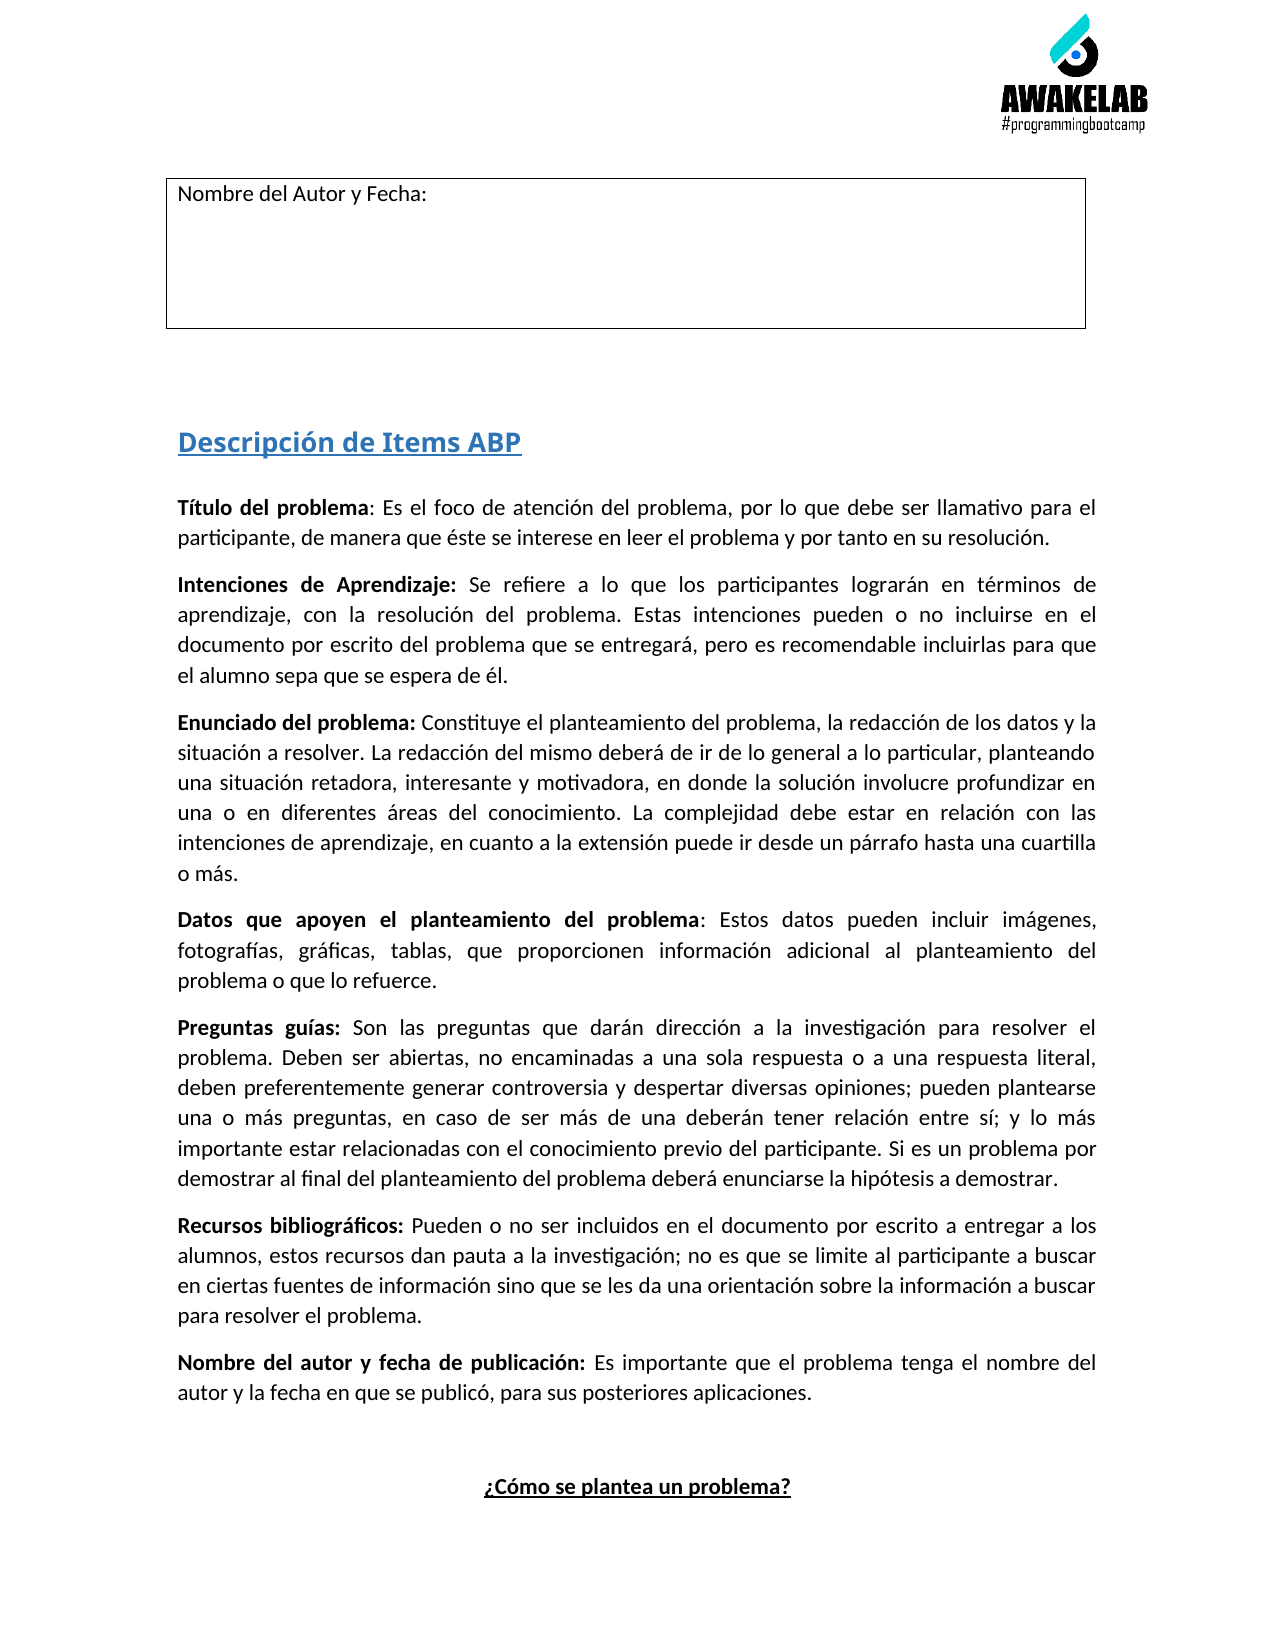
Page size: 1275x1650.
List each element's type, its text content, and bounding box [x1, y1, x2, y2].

table_cell Nombre del Autor y Fecha: [167, 179, 1085, 328]
text Nombre del autor y fecha de publicación: Es importante que el problema tenga el nombre del autor y la fecha en que se publicó, para sus posteriores aplicaciones. [177, 1348, 1098, 1406]
text Intenciones de Aprendizaje: Se refiere a lo que los participantes lograrán en términos de aprendizaje, con la resolución del problema. Estas intenciones pueden o no incluirse en el documento por escrito del problema que se entregará, pero es recomendable incluirlas para que el alumno sepa que se espera de él. [177, 570, 1098, 689]
text Enunciado del problema: Constituye el planteamiento del problema, la redacción de los datos y la situación a resolver. La redacción del mismo deberá de ir de lo general a lo particular, planteando una situación retadora, interesante y motivadora, en donde la solución involucre profundizar en una o en diferentes áreas del conocimiento. La complejidad debe estar en relación con las intenciones de aprendizaje, en cuanto a la extensión puede ir desde un párrafo hasta una cuartilla o más. [177, 708, 1098, 887]
text Recursos bibliográficos: Pueden o no ser incluidos en el documento por escrito a entregar a los alumnos, estos recursos dan pauta a la investigación; no es que se limite al participante a buscar en ciertas fuentes de información sino que se les da una orientación sobre la información a buscar para resolver el problema. [177, 1211, 1098, 1329]
text Datos que apoyen el planteamiento del problema: Estos datos pueden incluir imágenes, fotografías, gráficas, tablas, que proporcionen información adicional al planteamiento del problema o que lo refuerce. [177, 906, 1098, 994]
subtitle Descripción de Items ABP [177, 423, 1098, 460]
text Título del problema: Es el foco de atención del problema, por lo que debe ser llamativo para el participante, de manera que éste se interese en leer el problema y por tanto en su resolución. [177, 463, 1098, 551]
text ¿Cómo se plantea un problema? [177, 1472, 1098, 1500]
picture [986, 0, 1164, 179]
text Preguntas guías: Son las preguntas que darán dirección a la investigación para resolver el problema. Deben ser abiertas, no encaminadas a una sola respuesta o a una respuesta literal, deben preferentemente generar controversia y despertar diversas opiniones; pueden plantearse una o más preguntas, en caso de ser más de una deberán tener relación entre sí; y lo más importante estar relacionadas con el conocimiento previo del participante. Si es un problema por demostrar al final del planteamiento del problema deberá enunciarse la hipótesis a demostrar. [177, 1013, 1098, 1192]
